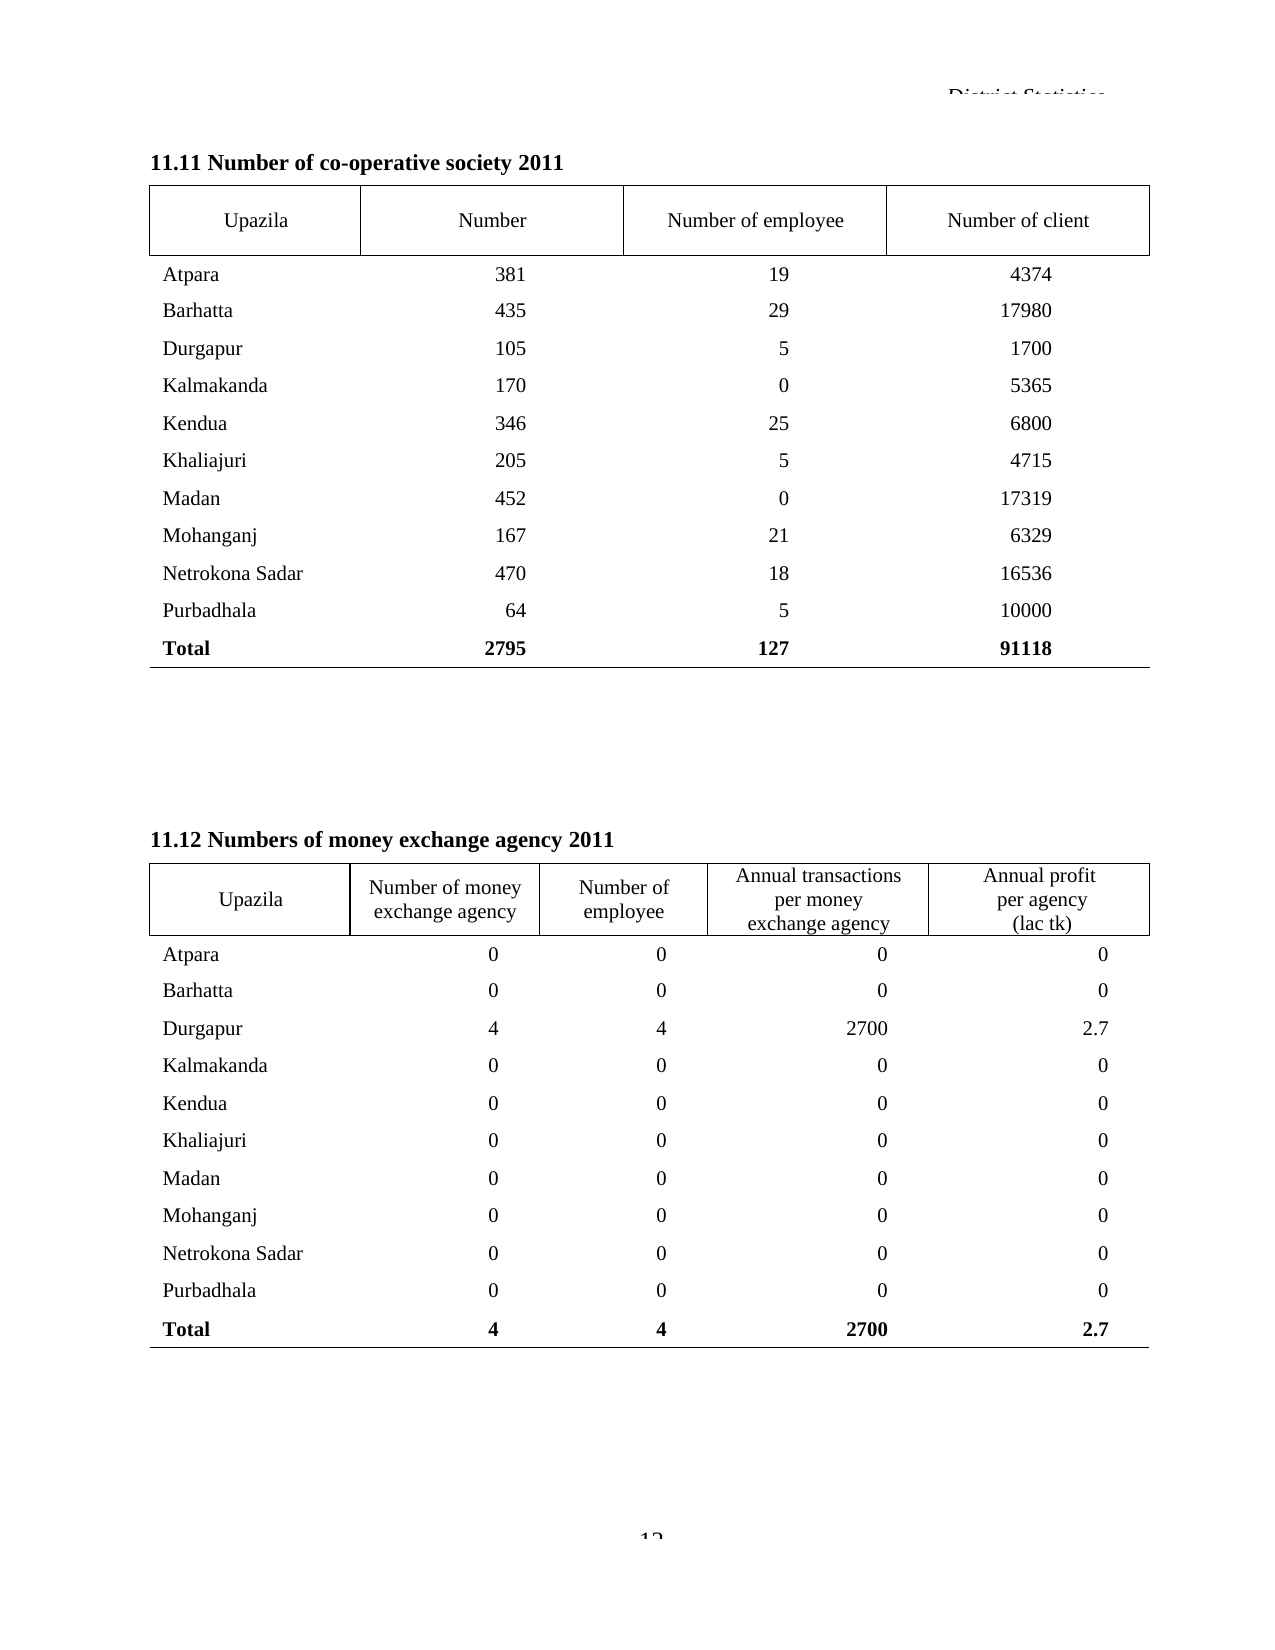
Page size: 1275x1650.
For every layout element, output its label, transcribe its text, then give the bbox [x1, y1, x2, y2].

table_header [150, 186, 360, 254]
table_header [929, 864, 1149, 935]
list Number of co-operative society 2011 [150, 148, 1171, 175]
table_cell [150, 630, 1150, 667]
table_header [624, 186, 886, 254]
list Numbers of money exchange agency 2011 [150, 826, 1171, 852]
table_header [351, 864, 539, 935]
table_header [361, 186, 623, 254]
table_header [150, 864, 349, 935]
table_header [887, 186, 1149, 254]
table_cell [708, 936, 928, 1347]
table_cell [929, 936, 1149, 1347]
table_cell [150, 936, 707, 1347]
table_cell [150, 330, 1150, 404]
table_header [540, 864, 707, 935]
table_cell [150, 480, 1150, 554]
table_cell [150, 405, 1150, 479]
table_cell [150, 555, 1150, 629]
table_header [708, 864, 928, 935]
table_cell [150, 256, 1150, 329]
